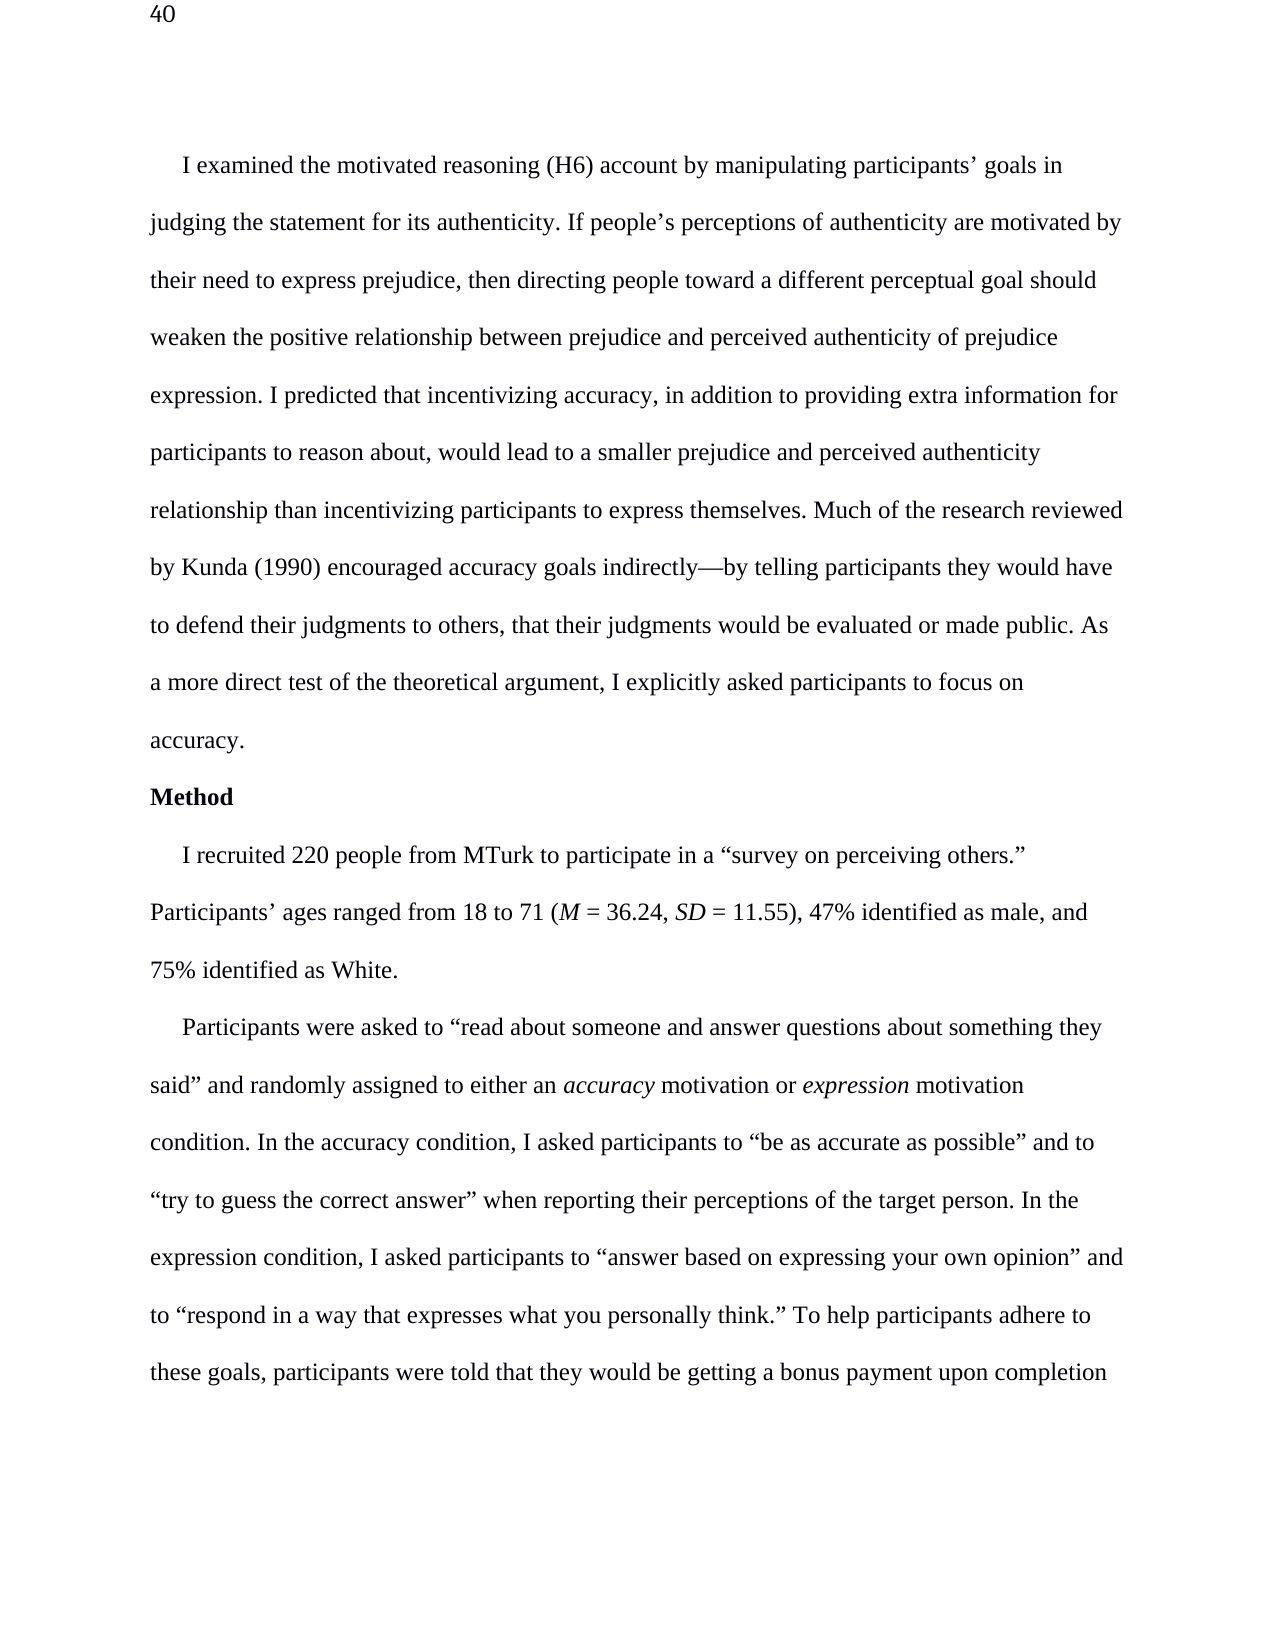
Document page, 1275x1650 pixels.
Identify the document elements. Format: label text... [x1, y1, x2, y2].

text I recruited 220 people from MTurk to participate in a “survey on perceiving others.” Participants’ ages ranged from 18 to 71 (M = 36.24, SD = 11.55), 47% identified as male, and 75% identified as White. [150, 840, 1125, 984]
text Method [150, 782, 1125, 811]
